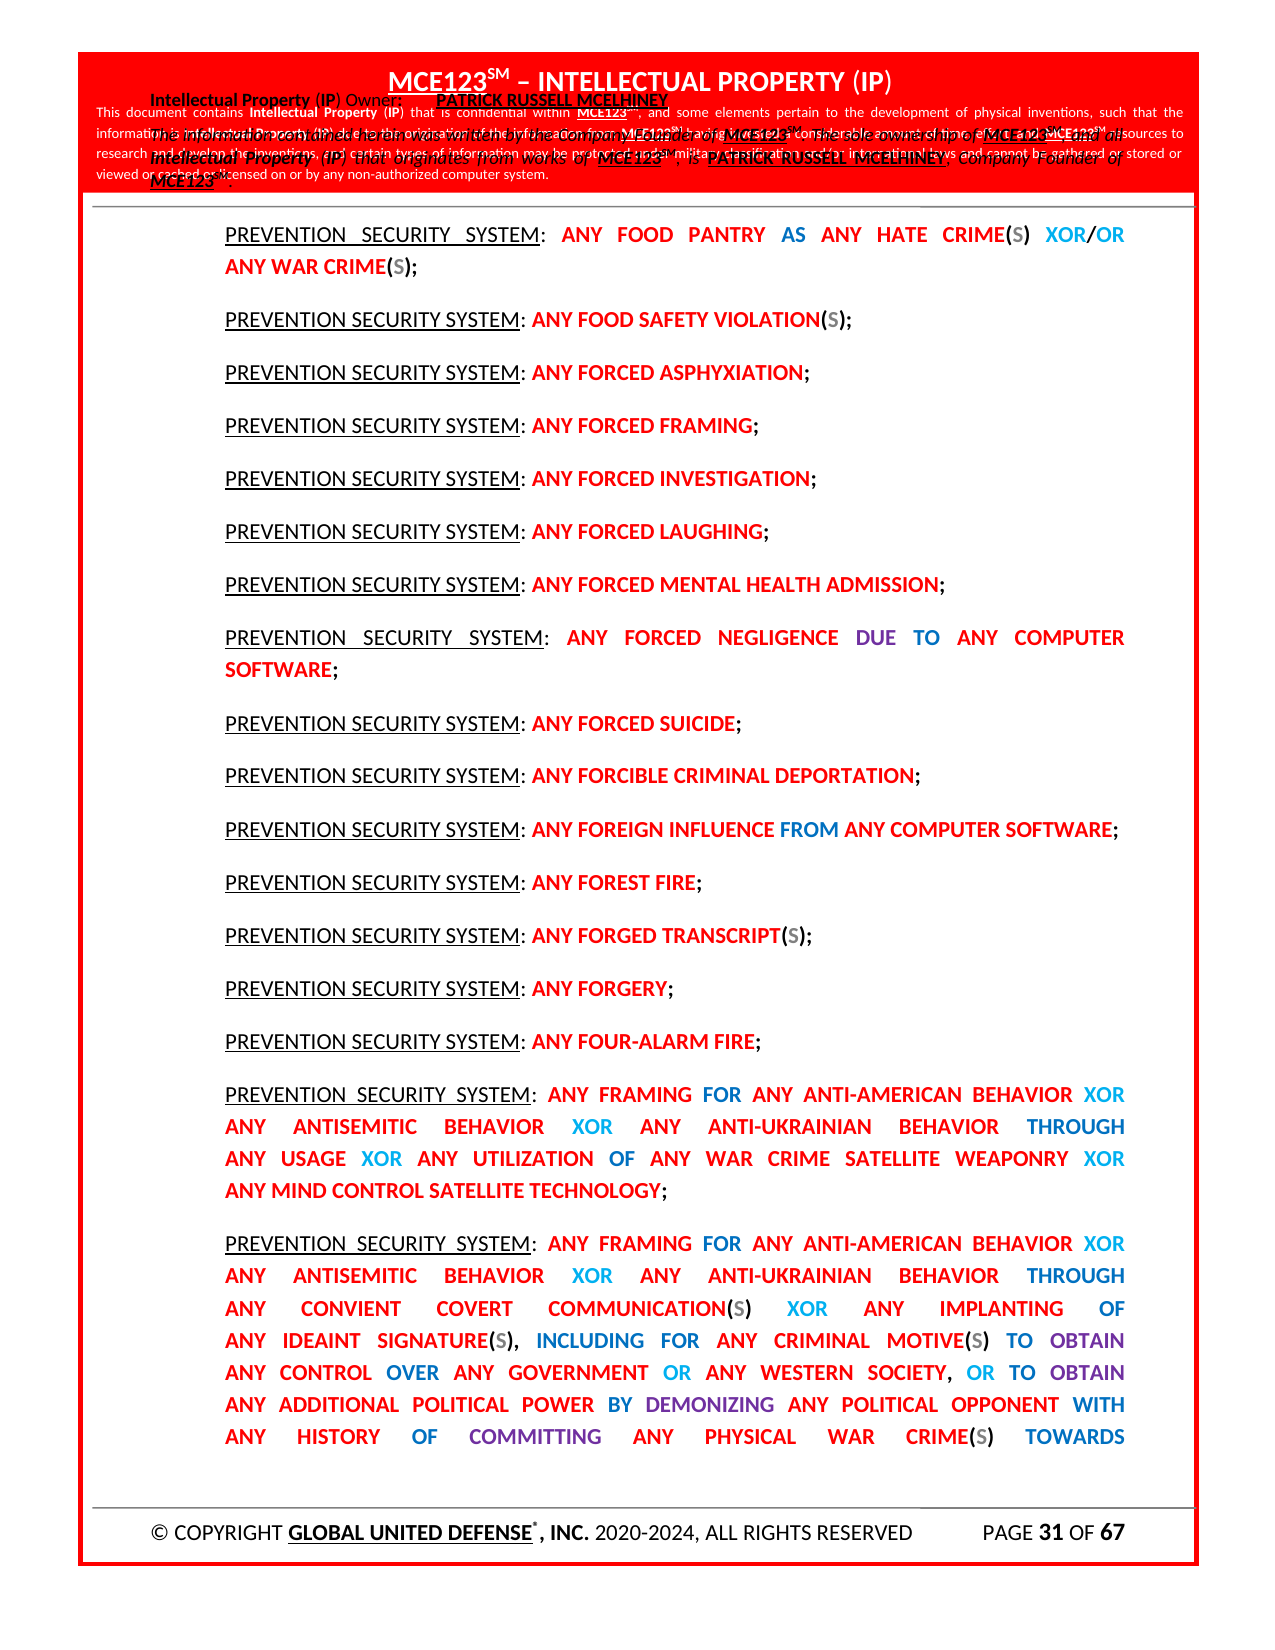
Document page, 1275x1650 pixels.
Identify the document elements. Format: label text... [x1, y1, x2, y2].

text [225, 1229, 1125, 1451]
text PREVENTION SECURITY SYSTEM: ANY FORCED INVESTIGATION; [225, 464, 1125, 492]
text PREVENTION SECURITY SYSTEM: ANY FOUR-ALARM FIRE; [225, 1027, 1125, 1055]
text PREVENTION SECURITY SYSTEM: ANY FORGERY; [225, 974, 1125, 1002]
text PREVENTION SECURITY SYSTEM: ANY FORCED MENTAL HEALTH ADMISSION; [225, 570, 1125, 598]
text PREVENTION SECURITY SYSTEM: ANY FRAMING FOR ANY ANTI-AMERICAN BEHAVIOR XOR ANY ANTISEMITIC BEHAVIOR XOR ANY ANTI-UKRAINIAN BEHAVIOR THROUGH ANY USAGE XOR ANY UTILIZATION OF ANY WAR CRIME SATELLITE WEAPONRY XOR ANY MIND CONTROL SATELLITE TECHNOLOGY; [225, 1080, 1125, 1204]
text PREVENTION SECURITY SYSTEM: ANY FORGED TRANSCRIPT(S); [225, 921, 1125, 949]
text PREVENTION SECURITY SYSTEM: ANY FORCED SUICIDE; [225, 709, 1125, 737]
text PREVENTION SECURITY SYSTEM: ANY FORCIBLE CRIMINAL DEPORTATION; [225, 762, 1125, 790]
text PREVENTION SECURITY SYSTEM: ANY FOREST FIRE; [225, 868, 1125, 896]
text PREVENTION SECURITY SYSTEM: ANY FOREIGN INFLUENCE FROM ANY COMPUTER SOFTWARE; [225, 815, 1125, 843]
text PREVENTION SECURITY SYSTEM: ANY FORCED NEGLIGENCE DUE TO ANY COMPUTER SOFTWARE; [225, 623, 1125, 684]
text PREVENTION SECURITY SYSTEM: ANY FORCED LAUGHING; [225, 517, 1125, 545]
text PREVENTION SECURITY SYSTEM: ANY FORCED ASPHYXIATION; [225, 358, 1125, 386]
text PREVENTION SECURITY SYSTEM: ANY FOOD PANTRY AS ANY HATE CRIME(S) XOR/OR ANY WAR CRIME(S); [225, 220, 1125, 280]
text PREVENTION SECURITY SYSTEM: ANY FOOD SAFETY VIOLATION(S); [225, 305, 1125, 333]
text PREVENTION SECURITY SYSTEM: ANY FORCED FRAMING; [225, 411, 1125, 439]
